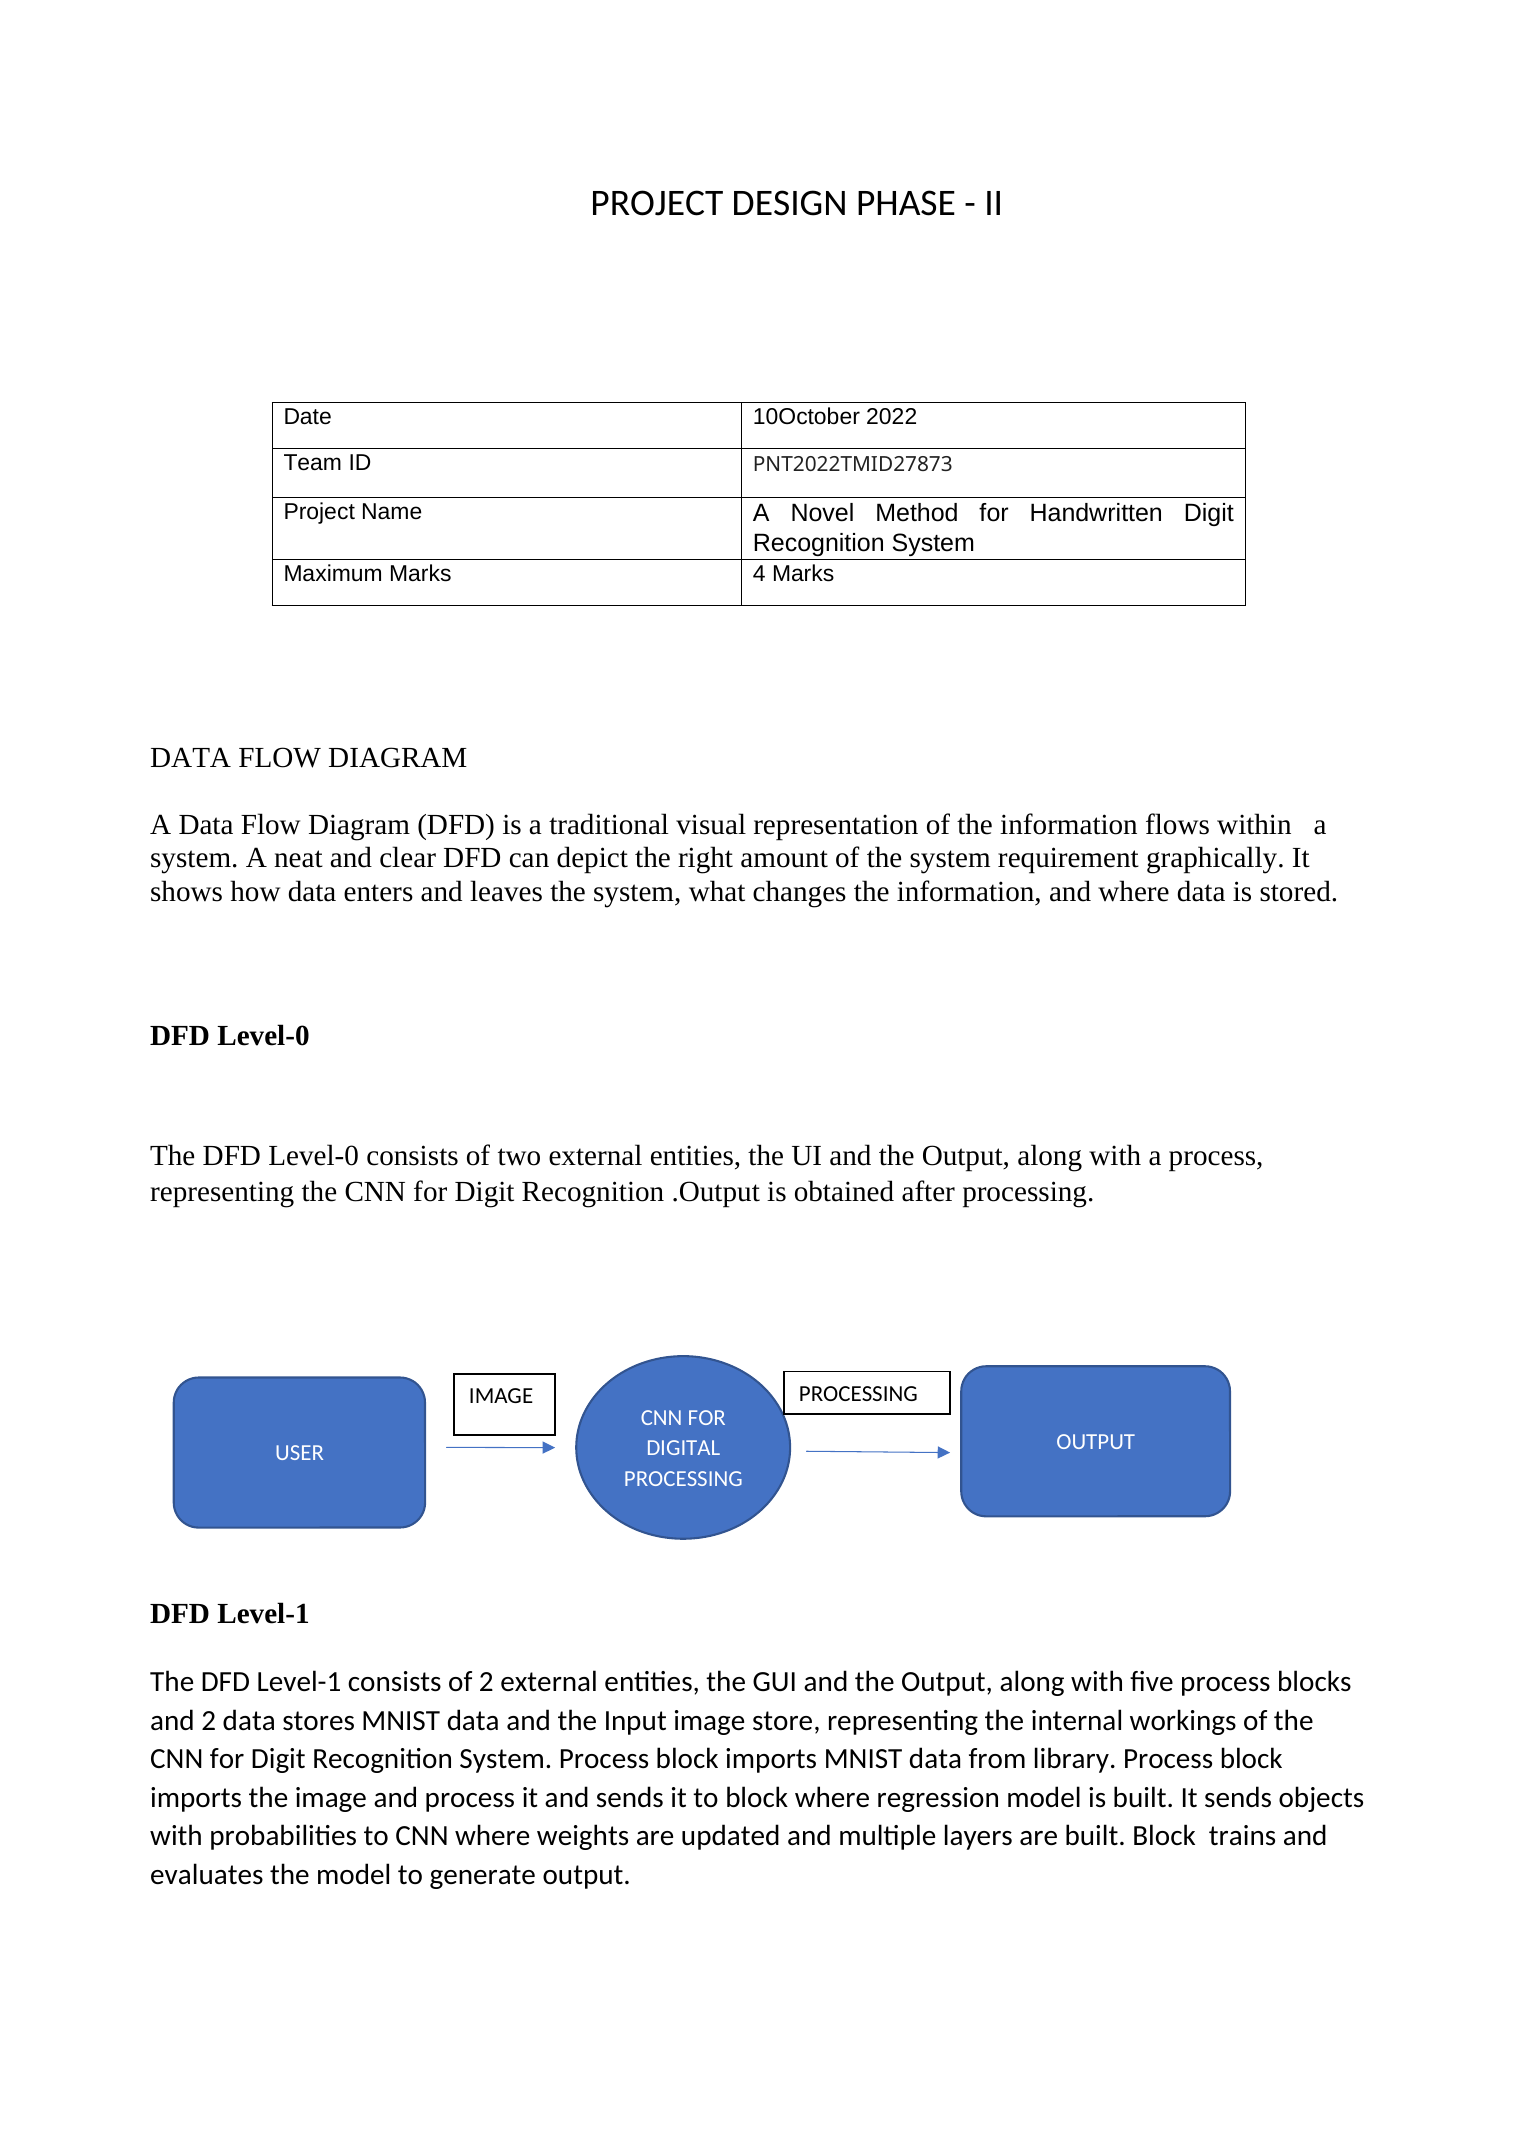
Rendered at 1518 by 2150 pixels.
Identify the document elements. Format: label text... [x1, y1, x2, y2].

text The DFD Level-1 consists of 2 external entities, the GUI and the Output, along with five process blocks and 2 data stores MNIST data and the Input image store, representing the internal workings of the CNN for Digit Recognition System. Process block imports MNIST data from library. Process block imports the image and process it and sends it to block where regression model is built. It sends objects with probabilities to CNN where weights are updated and multiple layers are built. Block trains and evaluates the model to generate output. [150, 1663, 1368, 1891]
table_cell PNT2022TMID27873 [742, 449, 1245, 497]
table_cell Team ID [273, 449, 741, 497]
table_cell Project Name [273, 498, 741, 559]
text DATA FLOW DIAGRAM [150, 740, 1368, 773]
text DFD Level-1 [150, 1596, 1368, 1630]
text PROJECT DESIGN PHASE - II [150, 179, 1368, 224]
text DFD Level-0 [150, 1018, 1368, 1051]
table_cell Maximum Marks [273, 560, 741, 605]
table_header Date [273, 403, 741, 448]
text A Data Flow Diagram (DFD) is a traditional visual representation of the information flows within a system. A neat and clear DFD can depict the right amount of the system requirement graphically. It shows how data enters and leaves the system, what changes the information, and where data is stored. [150, 807, 1368, 908]
table_cell 4 Marks [742, 560, 1245, 605]
table_cell A Novel Method for Handwritten Digit Recognition System [742, 498, 1245, 559]
text The DFD Level-0 consists of two external entities, the UI and the Output, along with a process, representing the CNN for Digit Recognition .Output is obtained after processing. [150, 1138, 1368, 1207]
table_header 10October 2022 [742, 403, 1245, 448]
